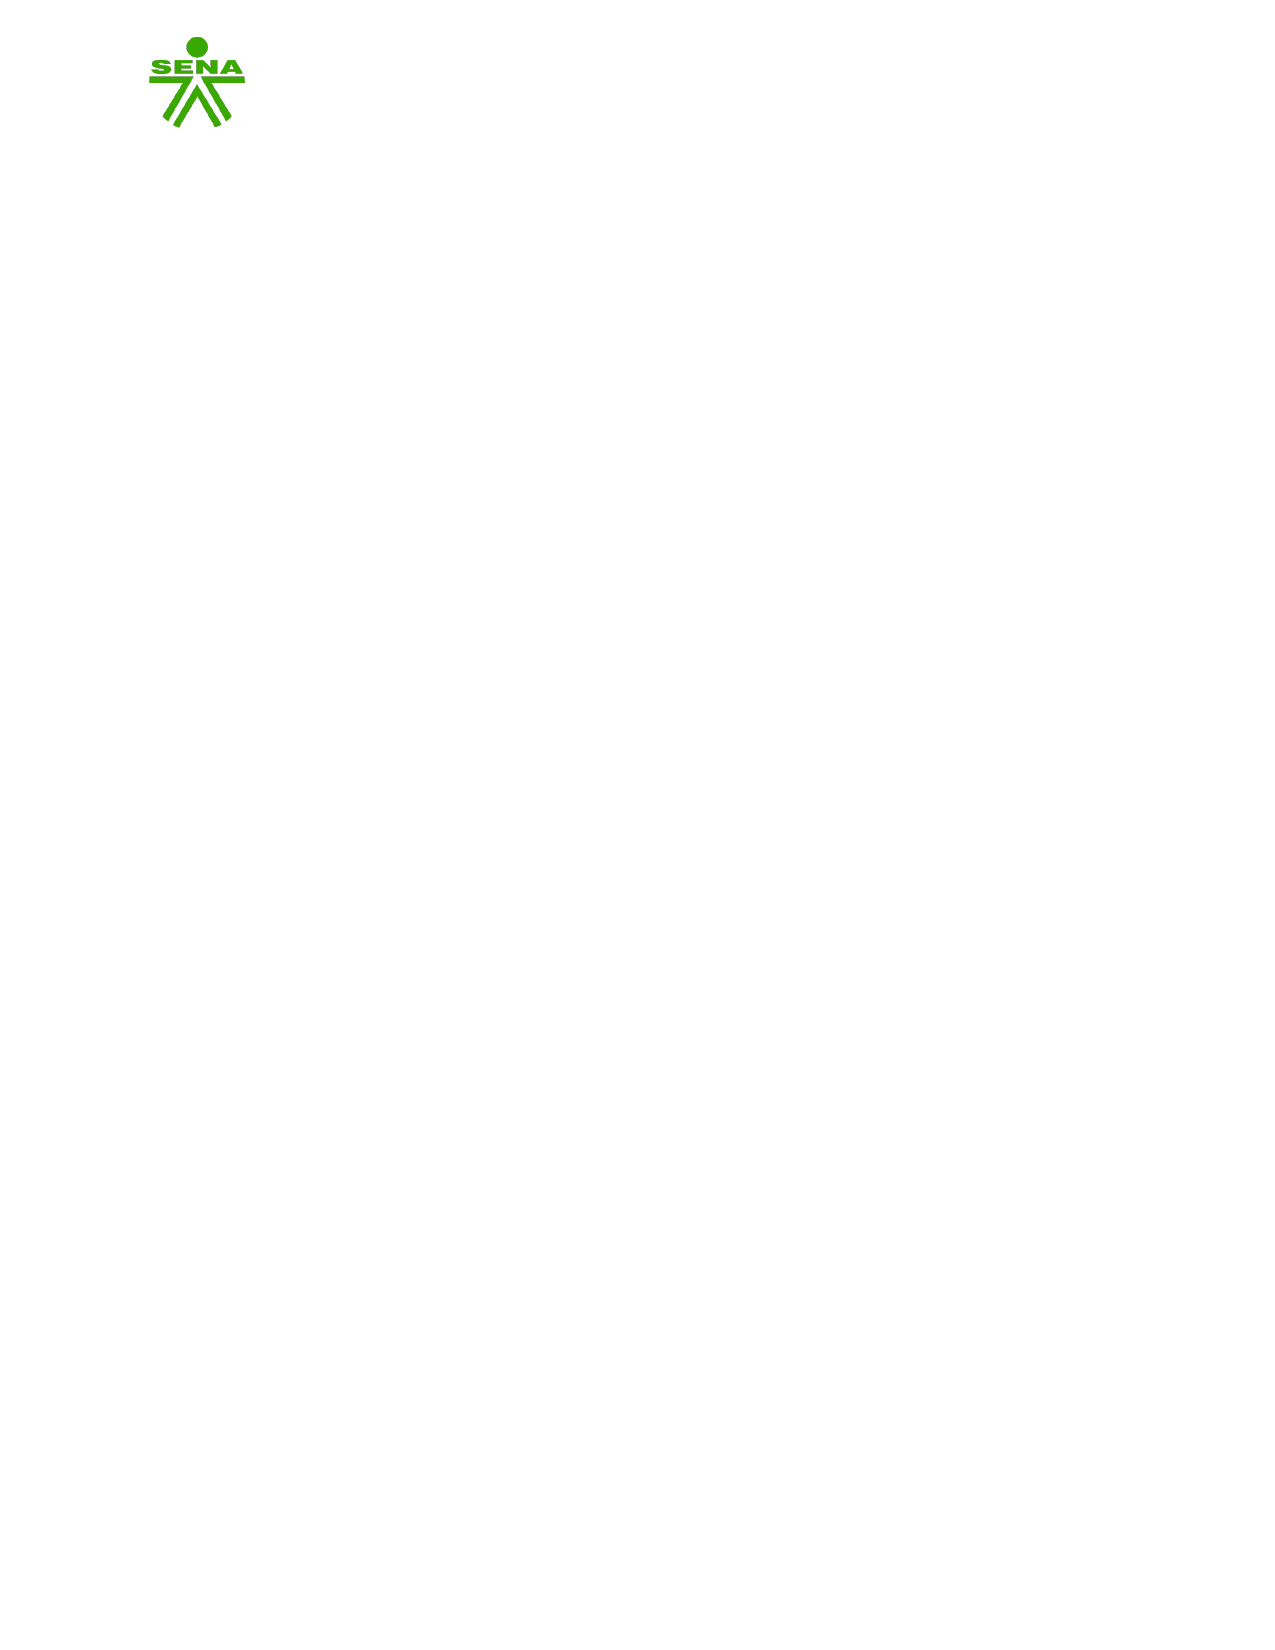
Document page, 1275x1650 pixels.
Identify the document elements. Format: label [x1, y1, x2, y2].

picture [147, 28, 247, 136]
